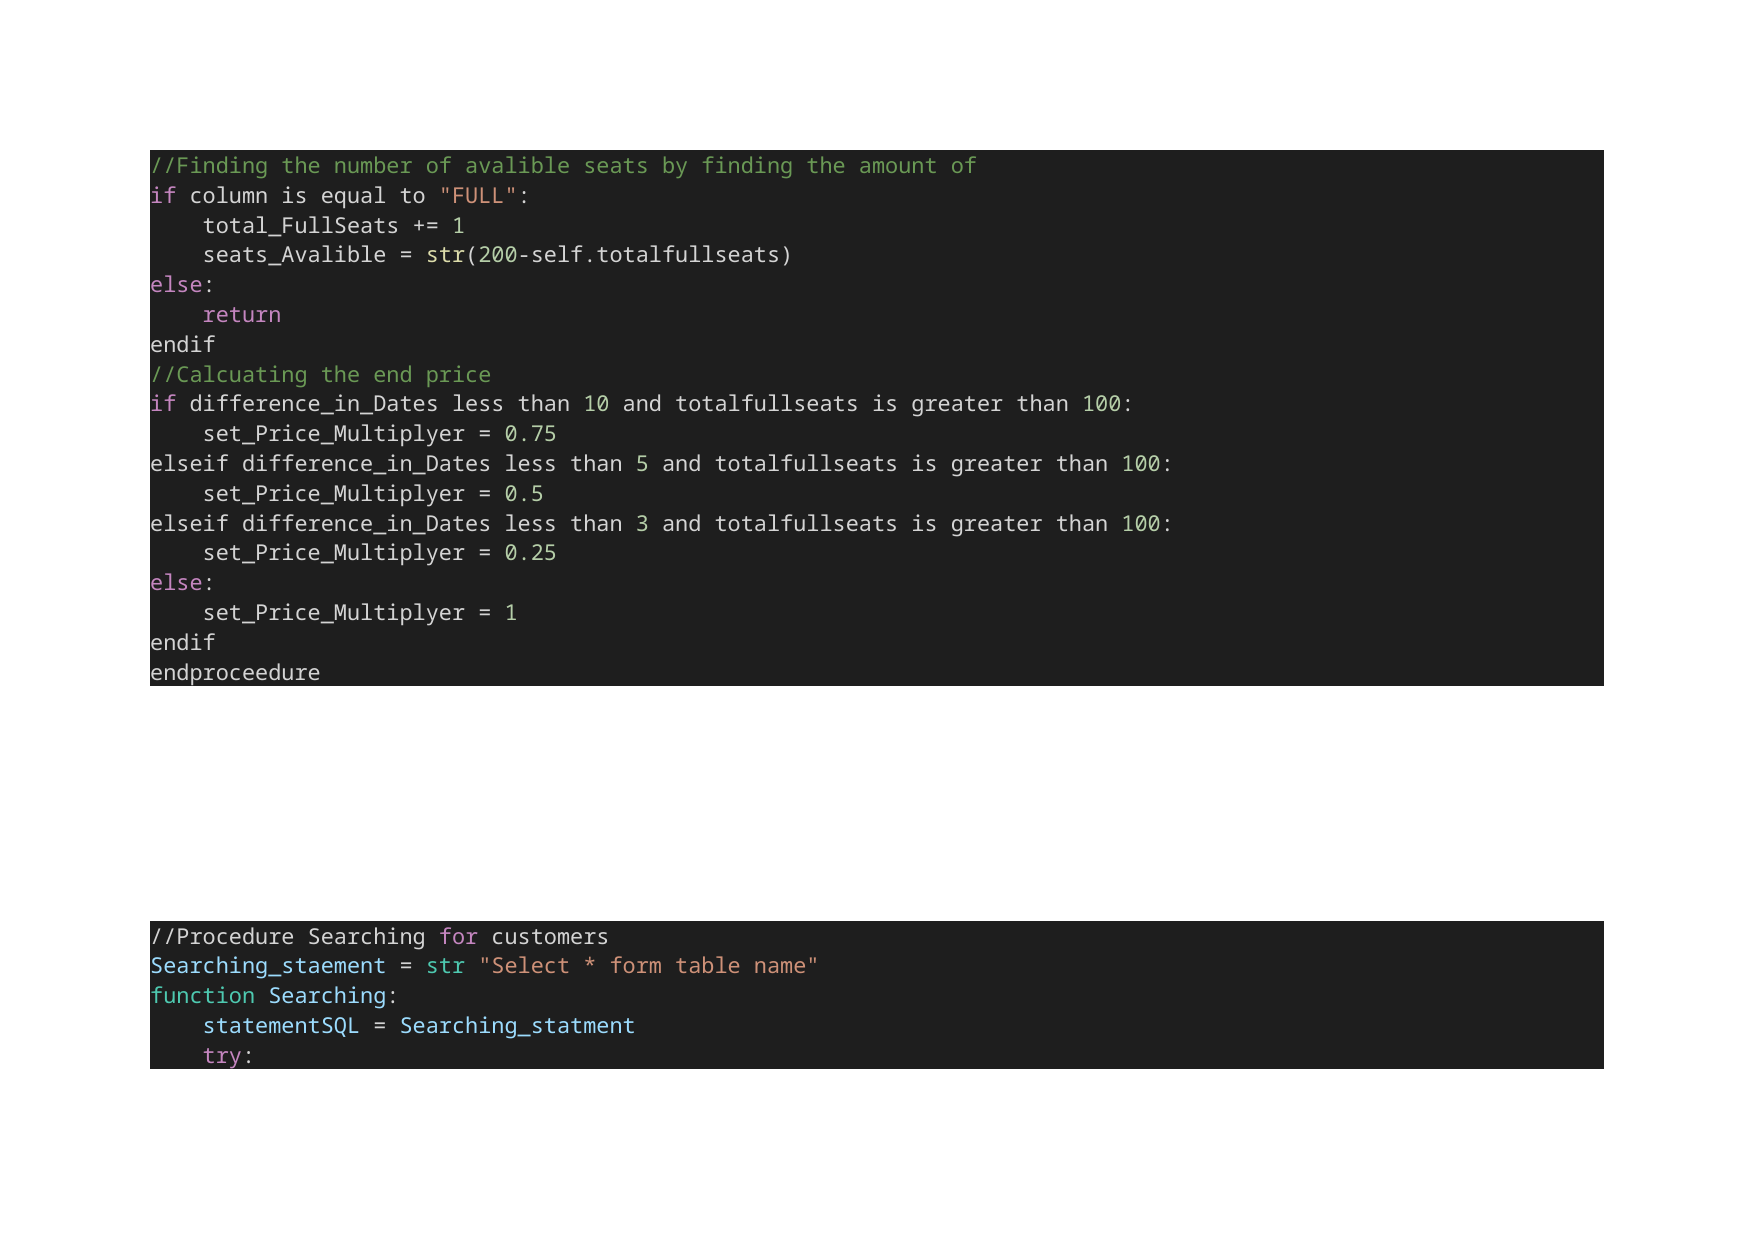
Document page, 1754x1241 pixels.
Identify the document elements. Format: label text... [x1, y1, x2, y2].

text if difference_in_Dates less than 10 and totalfullseats is greater than 100: [150, 388, 1604, 418]
text return [150, 299, 1604, 329]
text else: [150, 567, 1604, 597]
text statementSQL = Searching_statment [150, 1010, 1604, 1040]
text function Searching: [150, 980, 1604, 1010]
text elseif difference_in_Dates less than 5 and totalfullseats is greater than 100: [150, 448, 1604, 478]
text set_Price_Multiplyer = 0.25 [150, 537, 1604, 567]
text //Finding the number of avalible seats by finding the amount of [150, 150, 1604, 180]
text total_FullSeats += 1 [150, 209, 1604, 239]
text else: [150, 269, 1604, 299]
text set_Price_Multiplyer = 1 [150, 597, 1604, 627]
text endproceedure [150, 656, 1604, 686]
text set_Price_Multiplyer = 0.75 [150, 418, 1604, 448]
text //Calcuating the end price [150, 358, 1604, 388]
text //Procedure Searching for customers [150, 921, 1604, 950]
text seats_Avalible = str(200-self.totalfullseats) [150, 239, 1604, 269]
text set_Price_Multiplyer = 0.5 [150, 478, 1604, 507]
text endif [150, 627, 1604, 656]
text elseif difference_in_Dates less than 3 and totalfullseats is greater than 100: [150, 507, 1604, 537]
text Searching_staement = str "Select * form table name" [150, 950, 1604, 980]
text endif [150, 329, 1604, 358]
text if column is equal to "FULL": [150, 180, 1604, 209]
text try: [150, 1040, 1604, 1069]
